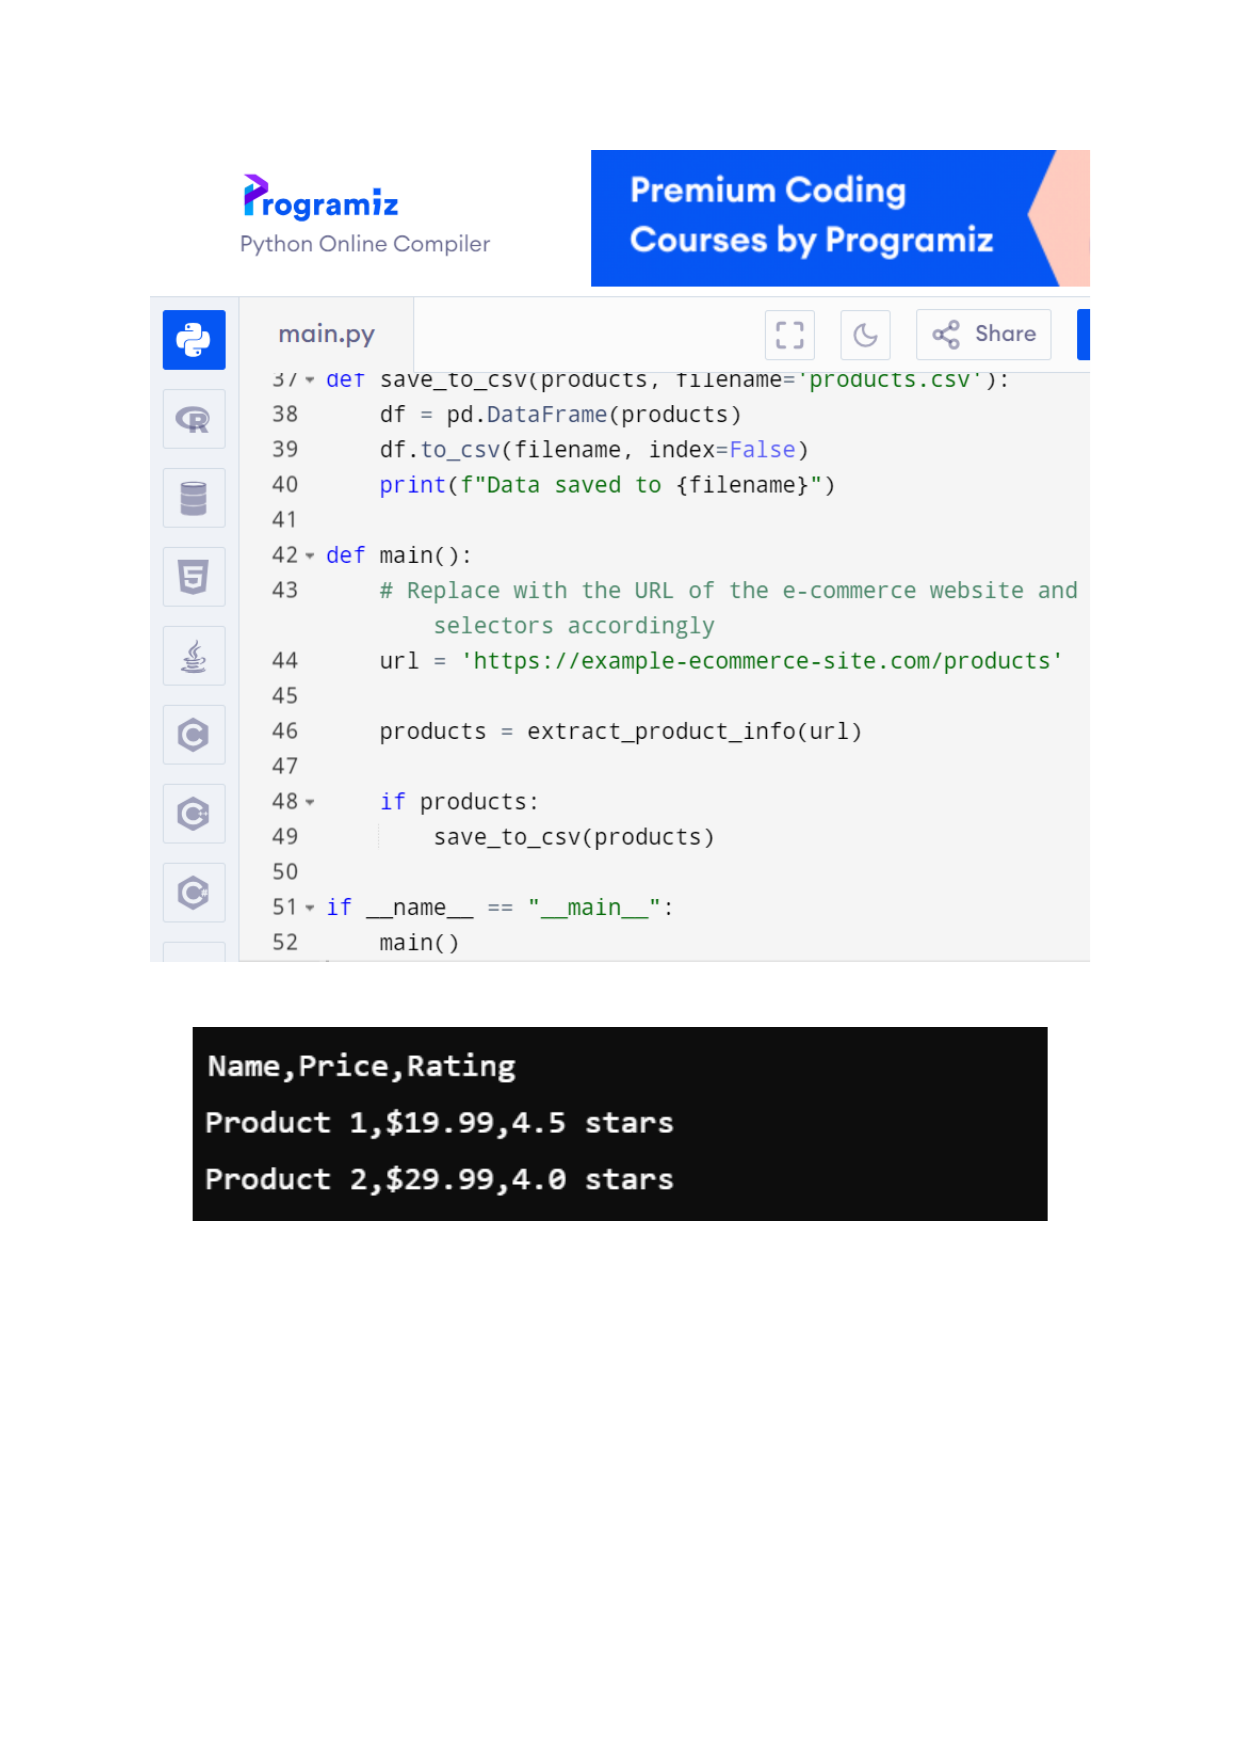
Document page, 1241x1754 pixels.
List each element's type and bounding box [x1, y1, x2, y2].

picture [150, 150, 1091, 962]
picture [192, 1027, 1048, 1221]
